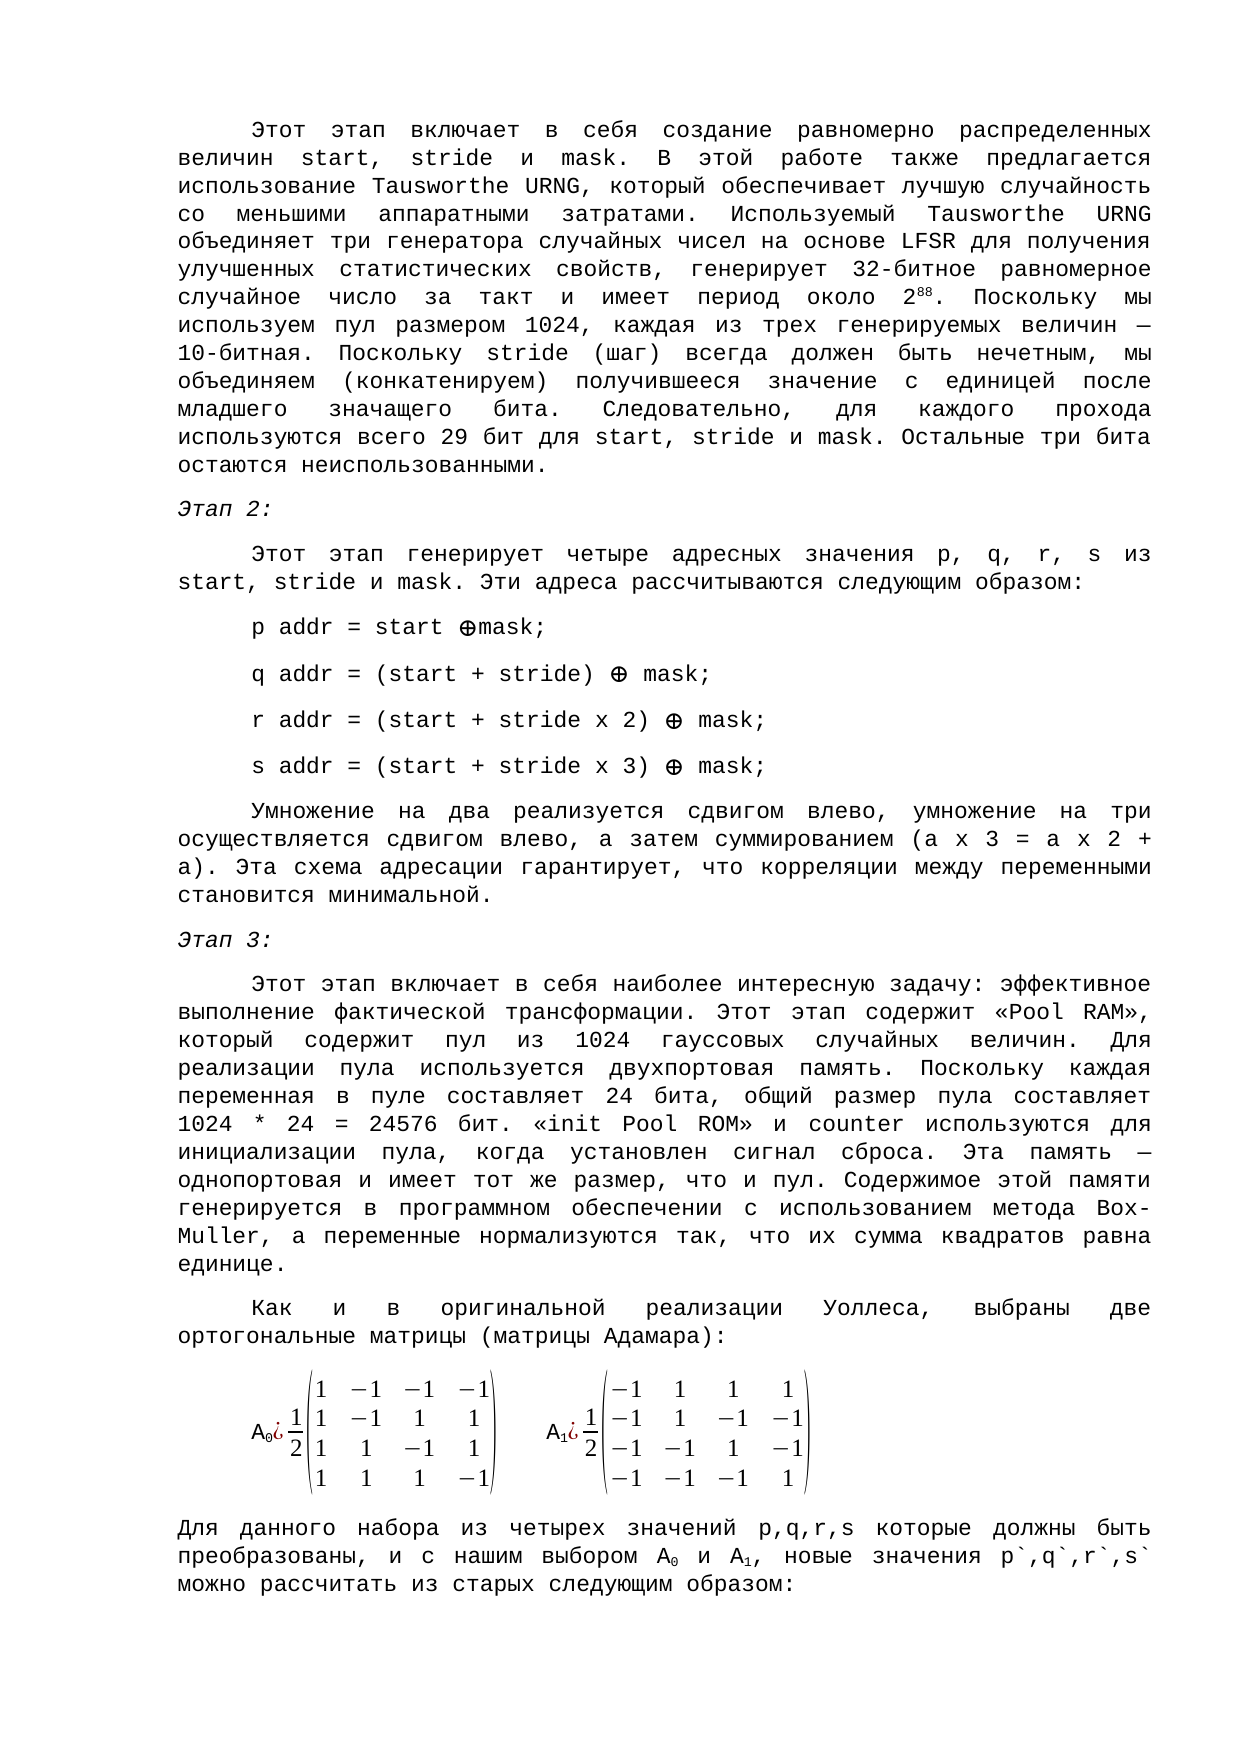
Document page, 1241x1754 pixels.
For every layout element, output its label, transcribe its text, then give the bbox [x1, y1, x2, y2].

text s addr = (start + stride x 3) mask; [177, 753, 1152, 781]
text Этот этап включает в себя наиболее интересную задачу: эффективное выполнение фактической трансформации. Этот этап содержит «Pool RAM», который содержит пул из 1024 гауссовых случайных величин. Для реализации пула используется двухпортовая память. Поскольку каждая переменная в пуле составляет 24 бита, общий размер пула составляет 1024 * 24 = 24576 бит. «init Pool ROM» и counter используются для инициализации пула, когда установлен сигнал сброса. Эта память — однопортовая и имеет тот же размер, что и пул. Содержимое этой памяти генерируется в программном обеспечении с использованием метода Box-Muller, а переменные нормализуются так, что их сумма квадратов равна единице. [177, 973, 1152, 1278]
text Как и в оригинальной реализации Уоллеса, выбраны две ортогональные матрицы (матрицы Адамара): [177, 1296, 1152, 1350]
text A0 A1 [177, 1369, 1152, 1498]
text r addr = (start + stride x 2) mask; [177, 707, 1152, 735]
text Этап 3: [177, 928, 1152, 954]
text Этап 2: [177, 498, 1152, 524]
text Умножение на два реализуется сдвигом влево, умножение на три осуществляется сдвигом влево, а затем суммированием (a x 3 = a x 2 + a). Эта схема адресации гарантирует, что корреляции между переменными становится минимальной. [177, 800, 1152, 909]
text q addr = (start + stride) mask; [177, 661, 1152, 689]
text Для данного набора из четырех значений p,q,r,s которые должны быть преобразованы, и с нашим выбором A0 и A1, новые значения p`,q`,r`,s` можно рассчитать из старых следующим образом: [177, 1516, 1152, 1598]
text Этот этап генерирует четыре адресных значения p, q, r, s из start, stride и mask. Эти адреса рассчитываются следующим образом: [177, 542, 1152, 596]
text Этот этап включает в себя создание равномерно распределенных величин start, stride и mask. В этой работе также предлагается использование Tausworthe URNG, который обеспечивает лучшую случайность со меньшими аппаратными затратами. Используемый Tausworthe URNG объединяет три генератора случайных чисел на основе LFSR для получения улучшенных статистических свойств, генерирует 32-битное равномерное случайное число за такт и имеет период около 288. Поскольку мы используем пул размером 1024, каждая из трех генерируемых величин — 10-битная. Поскольку stride (шаг) всегда должен быть нечетным, мы объединяем (конкатенируем) получившееся значение с единицей после младшего значащего бита. Следовательно, для каждого прохода используются всего 29 бит для start, stride и mask. Остальные три бита остаются неиспользованными. [177, 118, 1152, 479]
text p addr = start mask; [177, 615, 1152, 642]
